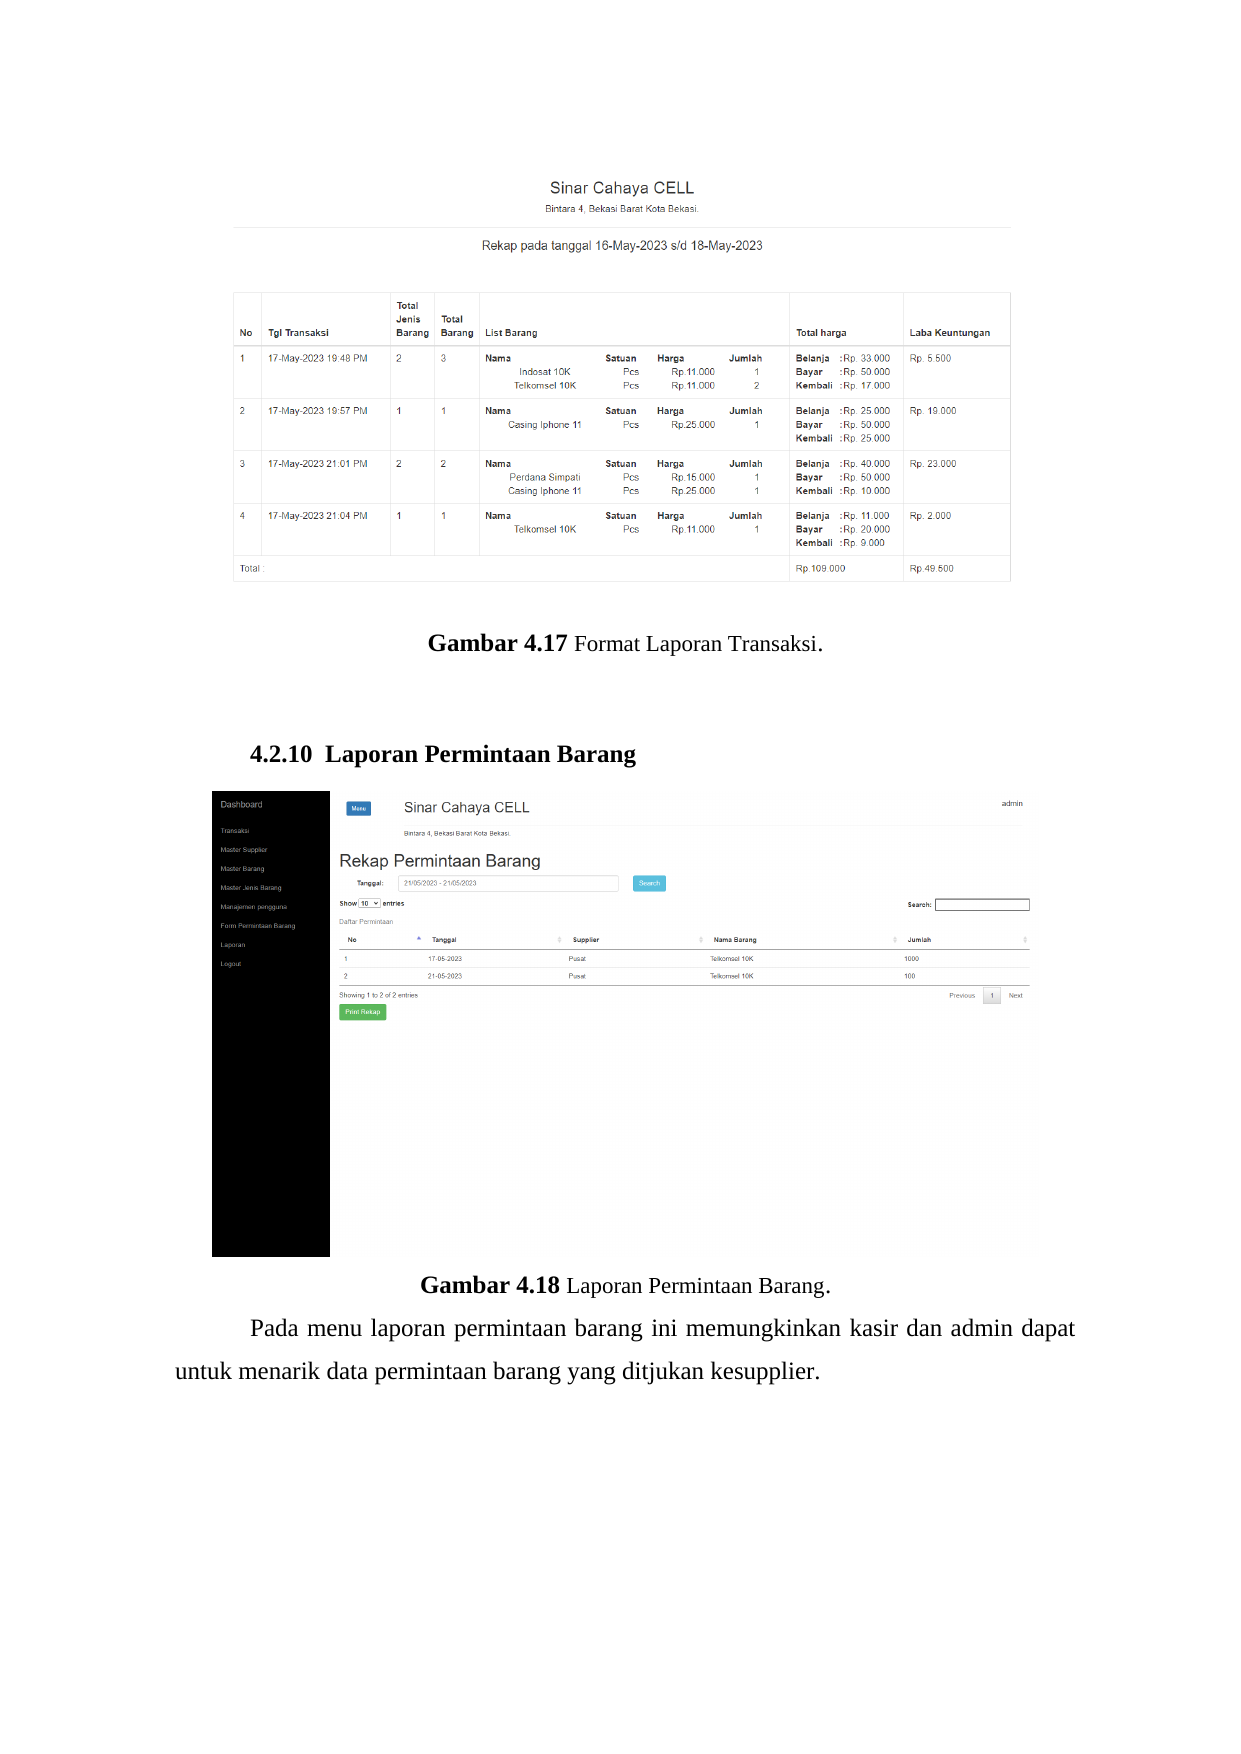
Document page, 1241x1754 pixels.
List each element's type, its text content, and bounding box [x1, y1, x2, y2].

text Gambar 4.17 Format Laporan Transaksi. [175, 628, 1076, 657]
text Pada menu laporan permintaan barang ini memungkinkan kasir dan admin dapat untuk menarik data permintaan barang yang ditjukan kesupplier. [175, 1313, 1076, 1385]
picture [212, 791, 1039, 1257]
picture [212, 164, 1039, 614]
subtitle Laporan Permintaan Barang [250, 739, 1076, 768]
text Gambar 4.18 Laporan Permintaan Barang. [175, 1270, 1076, 1299]
